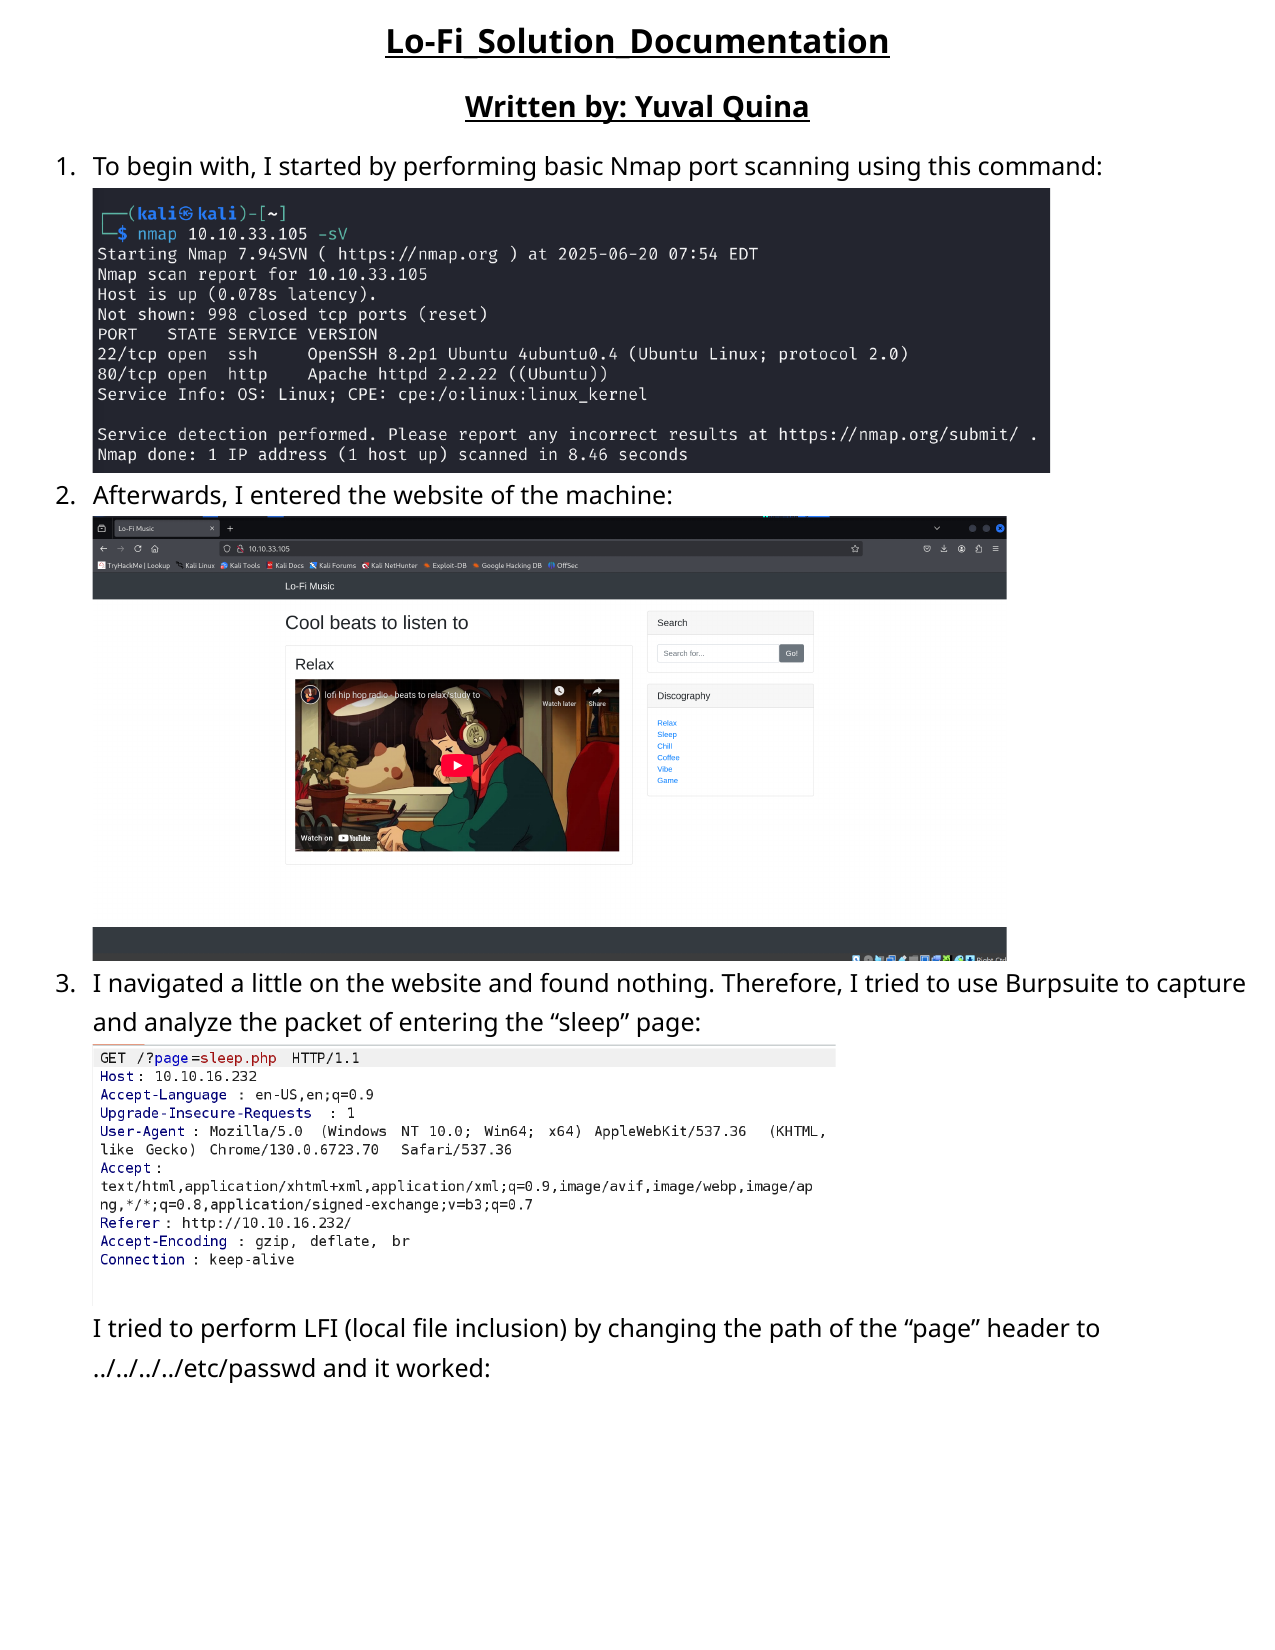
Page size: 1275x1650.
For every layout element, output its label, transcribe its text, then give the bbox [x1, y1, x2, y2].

text Lo-Fi_Solution_Documentation [18, 18, 1257, 63]
text Written by: Yuval Quina [18, 87, 1257, 126]
list I tried to perform LFI (local file inclusion) by changing the path of the “page” header to ../../../../etc/passwd and it worked: [93, 1311, 1257, 1384]
list Afterwards, I entered the website of the machine: [55, 477, 1257, 512]
picture [92, 188, 1051, 473]
list I navigated a little on the website and found nothing. Therefore, I tried to use Burpsuite to capture and analyze the packet of entering the “sleep” page: [55, 966, 1257, 1039]
picture [92, 516, 1007, 961]
picture [92, 1044, 836, 1306]
list To begin with, I started by performing basic Nmap port scanning using this command: [55, 149, 1257, 183]
